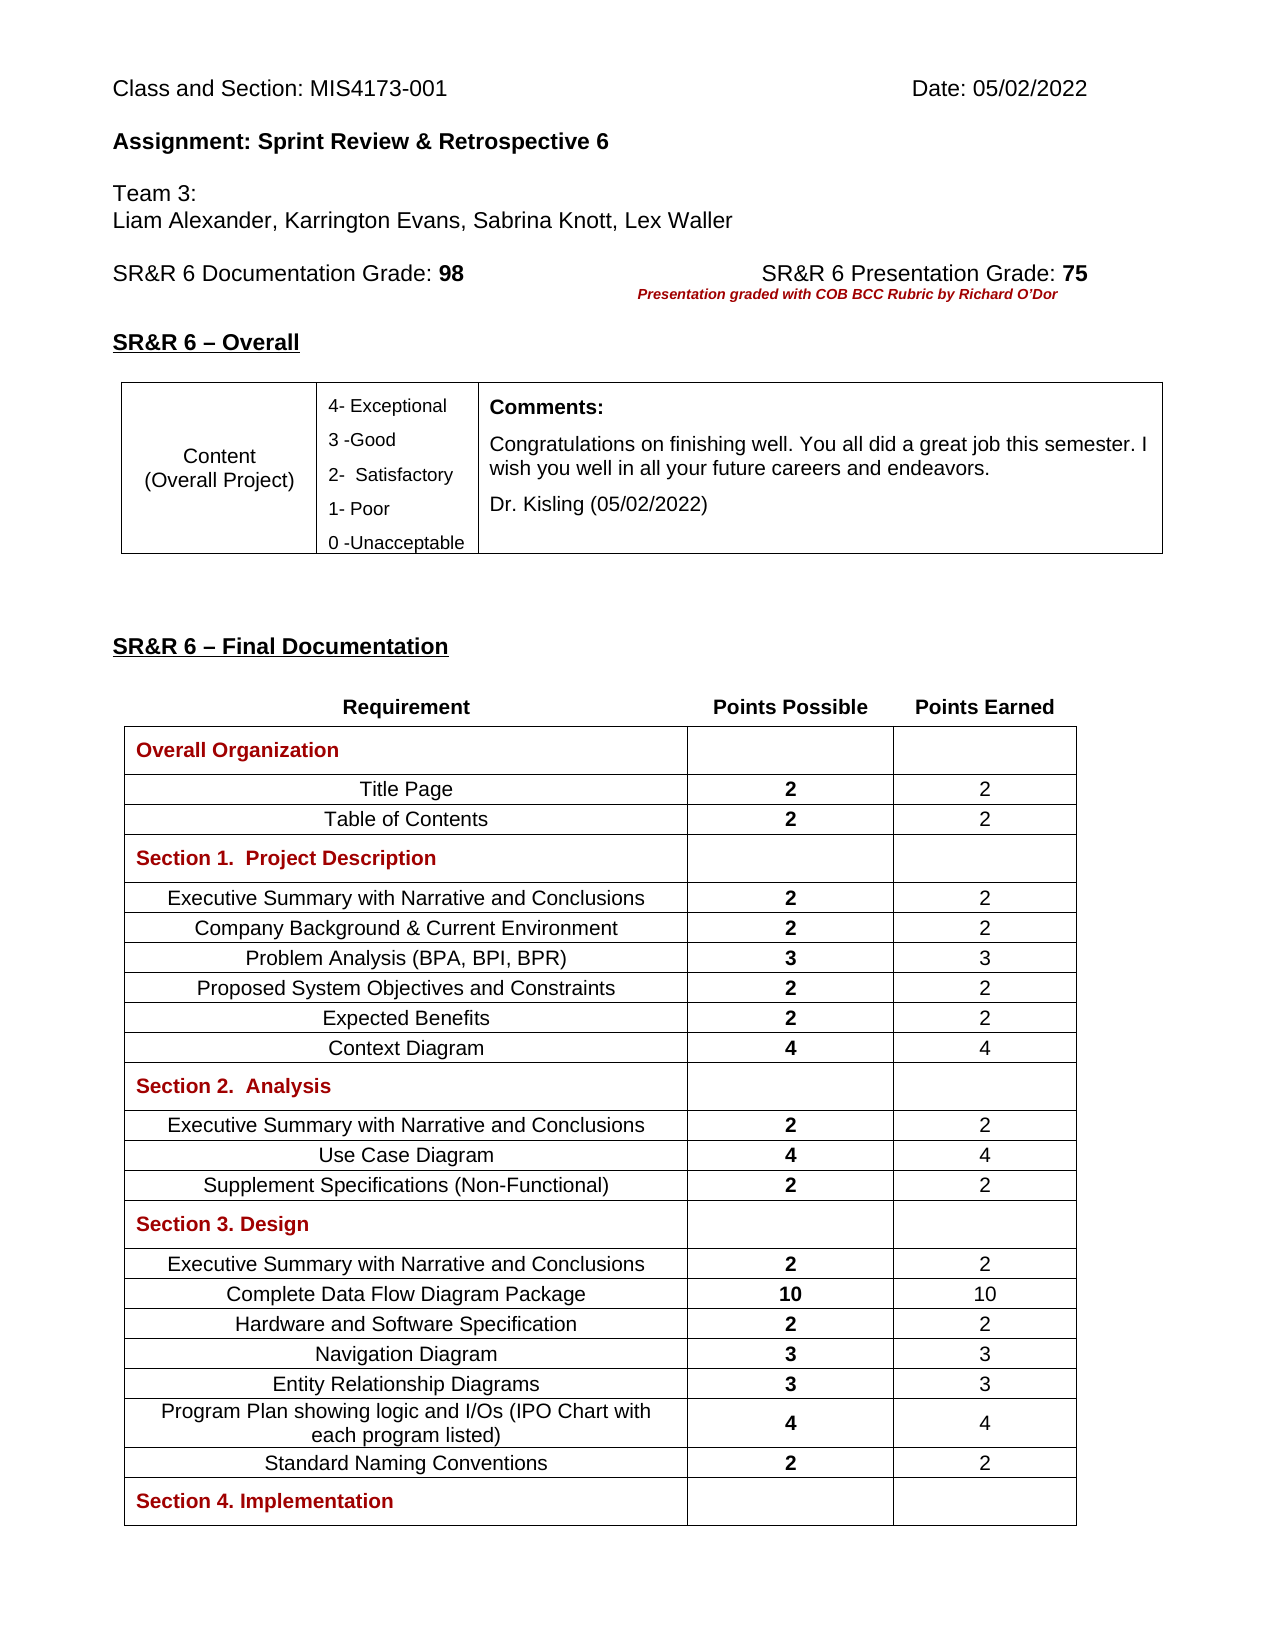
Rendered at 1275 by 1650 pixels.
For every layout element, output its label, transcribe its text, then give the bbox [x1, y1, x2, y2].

table_cell Company Background & Current Environment [125, 913, 687, 942]
table_cell 2 [688, 973, 893, 1002]
table_cell Section 3. Design [125, 1201, 687, 1248]
table_cell 2 [688, 775, 893, 804]
table_cell 2 [894, 1309, 1076, 1338]
table_cell 3 [894, 943, 1076, 972]
table_cell 2 [894, 775, 1076, 804]
table_cell 2 [688, 913, 893, 942]
table_cell Context Diagram [125, 1033, 687, 1062]
subtitle SR&R 6 – Final Documentation [112, 633, 1162, 659]
table_cell [894, 1478, 1076, 1525]
table_header Requirement [125, 688, 688, 726]
table_cell [688, 727, 893, 774]
table_cell Supplement Specifications (Non-Functional) [125, 1171, 687, 1200]
table_cell 3 [894, 1339, 1076, 1368]
table_cell [894, 1063, 1076, 1110]
table_cell Expected Benefits [125, 1003, 687, 1032]
table_cell 2 [894, 1003, 1076, 1032]
table_cell Navigation Diagram [125, 1339, 687, 1368]
table_cell 4 [894, 1033, 1076, 1062]
table_cell 4 [688, 1399, 893, 1447]
text Presentation graded with COB BCC Rubric by Richard O’Dor [112, 286, 1162, 303]
table_cell Problem Analysis (BPA, BPI, BPR) [125, 943, 687, 972]
table_cell 2 [894, 805, 1076, 834]
table_cell Program Plan showing logic and I/Os (IPO Chart with each program listed) [125, 1399, 687, 1447]
text Team 3: [112, 180, 1162, 207]
table_header Points Earned [893, 688, 1077, 726]
table_cell 2 [688, 805, 893, 834]
text Class and Section: MIS4173-001 Date: 05/02/2022 [112, 75, 1162, 101]
table_cell Standard Naming Conventions [125, 1448, 687, 1477]
table_cell 4 [688, 1141, 893, 1170]
table_cell 2 [894, 913, 1076, 942]
table_cell Proposed System Objectives and Constraints [125, 973, 687, 1002]
table_cell Table of Contents [125, 805, 687, 834]
table_cell 2 [688, 1111, 893, 1140]
table_cell Section 1. Project Description [125, 835, 687, 882]
table_cell [688, 835, 893, 882]
table_cell 4 [894, 1399, 1076, 1447]
table_cell 4 [894, 1141, 1076, 1170]
text Liam Alexander, Karrington Evans, Sabrina Knott, Lex Waller [112, 207, 1162, 233]
table_cell Use Case Diagram [125, 1141, 687, 1170]
table_cell [688, 1063, 893, 1110]
subtitle Assignment: Sprint Review & Retrospective 6 [112, 128, 1162, 154]
table_cell 10 [894, 1279, 1076, 1308]
table_cell Executive Summary with Narrative and Conclusions [125, 1249, 687, 1278]
table_cell 2 [894, 1171, 1076, 1200]
table_cell Section 4. Implementation [125, 1478, 687, 1525]
table_cell Hardware and Software Specification [125, 1309, 687, 1338]
table_cell 3 [688, 1339, 893, 1368]
table_cell Overall Organization [125, 727, 687, 774]
table_header 4- Exceptional 3 -Good 2- Satisfactory 1- Poor 0 -Unacceptable [317, 383, 478, 553]
table_cell 2 [688, 1003, 893, 1032]
table_cell Executive Summary with Narrative and Conclusions [125, 1111, 687, 1140]
table_cell 3 [688, 943, 893, 972]
table_header Content (Overall Project) [122, 383, 316, 553]
table_cell 2 [688, 1249, 893, 1278]
table_header Points Possible [688, 688, 893, 726]
table_cell 2 [894, 883, 1076, 912]
table_cell 2 [688, 1309, 893, 1338]
table_cell 2 [688, 1171, 893, 1200]
text SR&R 6 Documentation Grade: 98 SR&R 6 Presentation Grade: 75 [112, 259, 1162, 286]
table_cell Section 2. Analysis [125, 1063, 687, 1110]
table_cell [894, 727, 1076, 774]
table_cell 10 [688, 1279, 893, 1308]
table_cell 3 [688, 1369, 893, 1398]
table_cell 4 [688, 1033, 893, 1062]
table_cell [894, 1201, 1076, 1248]
table_header Comments: Congratulations on finishing well. You all did a great job this semester. I wish you well in all your future careers and endeavors. Dr. Kisling (05/02/2022) [479, 383, 1162, 553]
table_cell Complete Data Flow Diagram Package [125, 1279, 687, 1308]
table_cell 2 [894, 1448, 1076, 1477]
table_cell [688, 1478, 893, 1525]
table_cell 2 [688, 1448, 893, 1477]
table_cell [894, 835, 1076, 882]
table_cell 3 [894, 1369, 1076, 1398]
table_cell Executive Summary with Narrative and Conclusions [125, 883, 687, 912]
table_cell [688, 1201, 893, 1248]
table_cell Title Page [125, 775, 687, 804]
table_cell 2 [688, 883, 893, 912]
table_cell Entity Relationship Diagrams [125, 1369, 687, 1398]
table_cell 2 [894, 1111, 1076, 1140]
subtitle SR&R 6 – Overall [112, 329, 1162, 355]
table_cell 2 [894, 973, 1076, 1002]
table_cell 2 [894, 1249, 1076, 1278]
